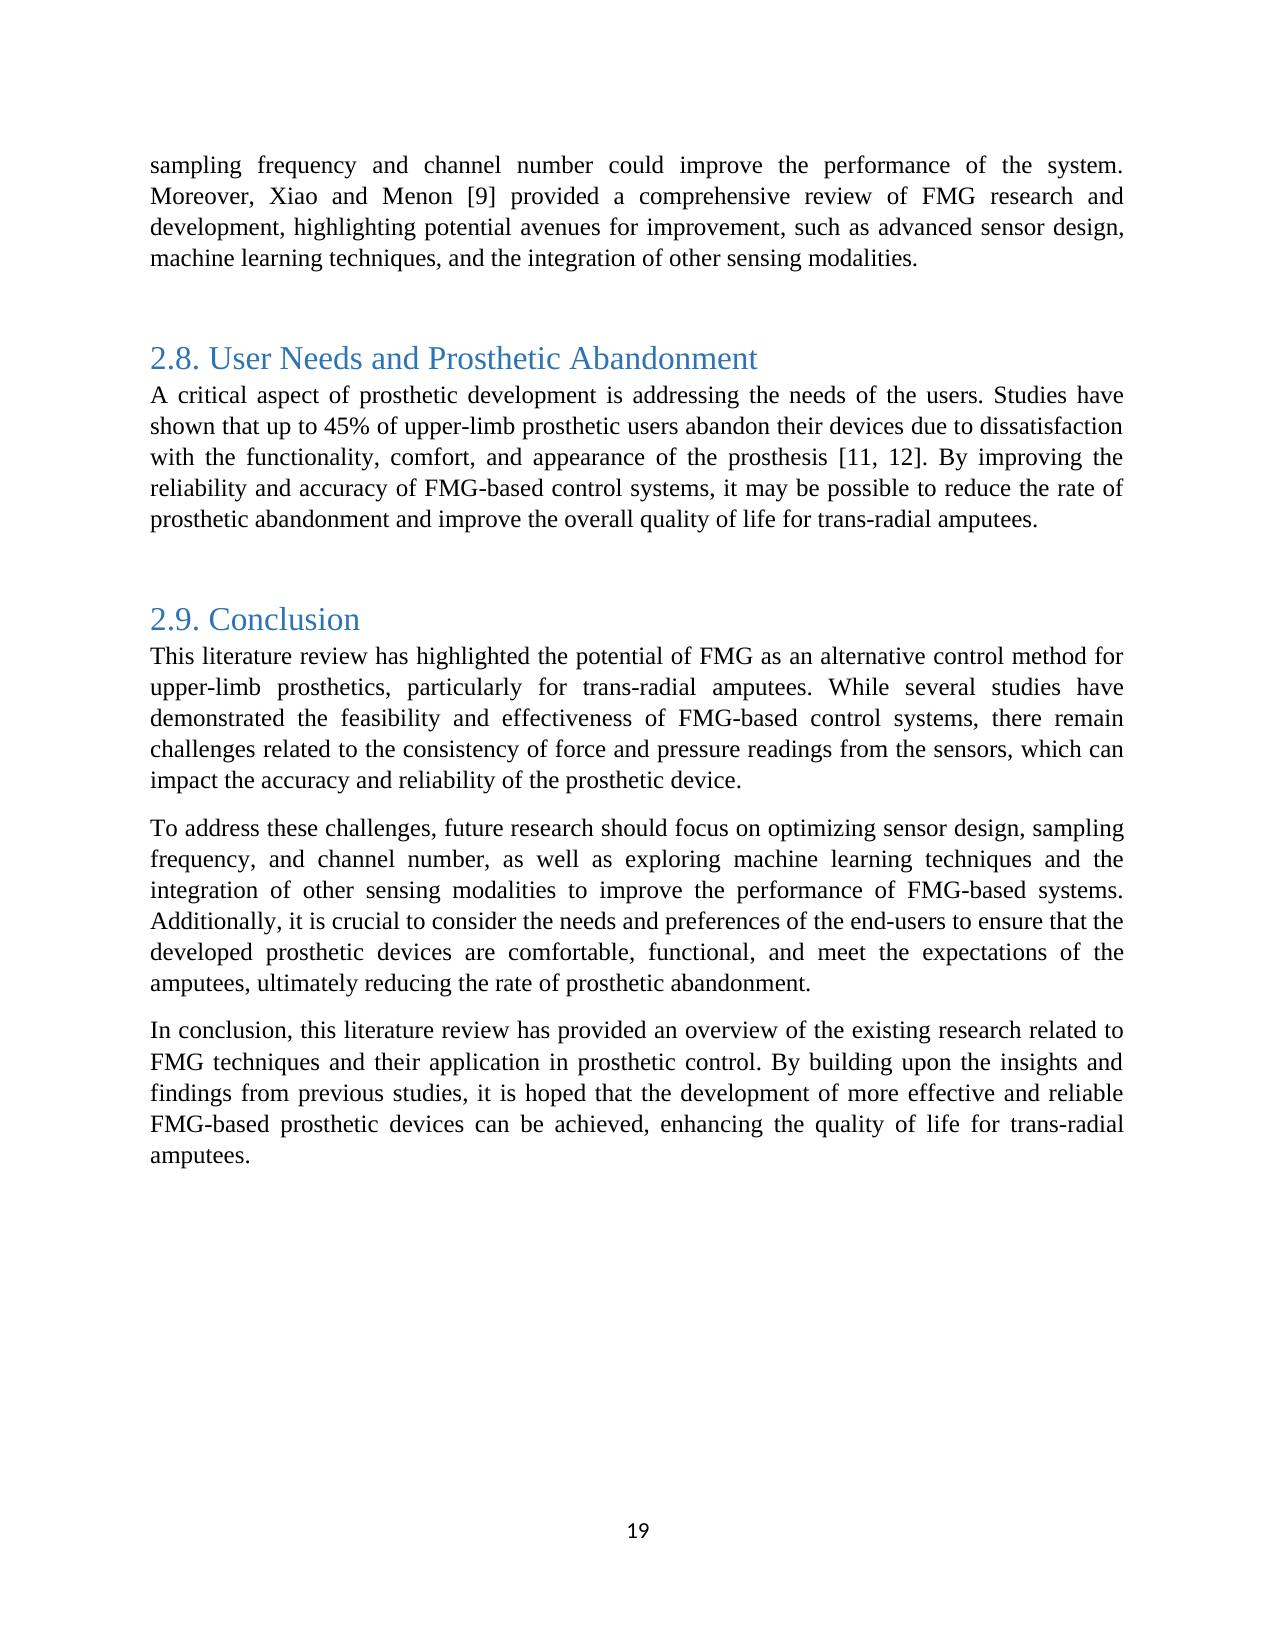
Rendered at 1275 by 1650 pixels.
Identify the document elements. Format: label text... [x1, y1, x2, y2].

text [150, 150, 1125, 272]
subtitle 2.8. User Needs and Prosthetic Abandonment [150, 338, 1125, 377]
subtitle 2.9. Conclusion [150, 599, 1125, 638]
text In conclusion, this literature review has provided an overview of the existing research related to FMG techniques and their application in prosthetic control. By building upon the insights and findings from previous studies, it is hoped that the development of more effective and reliable FMG-based prosthetic devices can be achieved, enhancing the quality of life for trans-radial amputees. [150, 1016, 1125, 1168]
text This literature review has highlighted the potential of FMG as an alternative control method for upper-limb prosthetics, particularly for trans-radial amputees. While several studies have demonstrated the feasibility and effectiveness of FMG-based control systems, there remain challenges related to the consistency of force and pressure readings from the sensors, which can impact the accuracy and reliability of the prosthetic device. [150, 641, 1125, 794]
text A critical aspect of prosthetic development is addressing the needs of the users. Studies have shown that up to 45% of upper-limb prosthetic users abandon their devices due to dissatisfaction with the functionality, comfort, and appearance of the prosthesis [11, 12]. By improving the reliability and accuracy of FMG-based control systems, it may be possible to reduce the rate of prosthetic abandonment and improve the overall quality of life for trans-radial amputees. [150, 380, 1125, 533]
text To address these challenges, future research should focus on optimizing sensor design, sampling frequency, and channel number, as well as exploring machine learning techniques and the integration of other sensing modalities to improve the performance of FMG-based systems. Additionally, it is crucial to consider the needs and preferences of the end-users to ensure that the developed prosthetic devices are comfortable, functional, and meet the expectations of the amputees, ultimately reducing the rate of prosthetic abandonment. [150, 813, 1125, 997]
